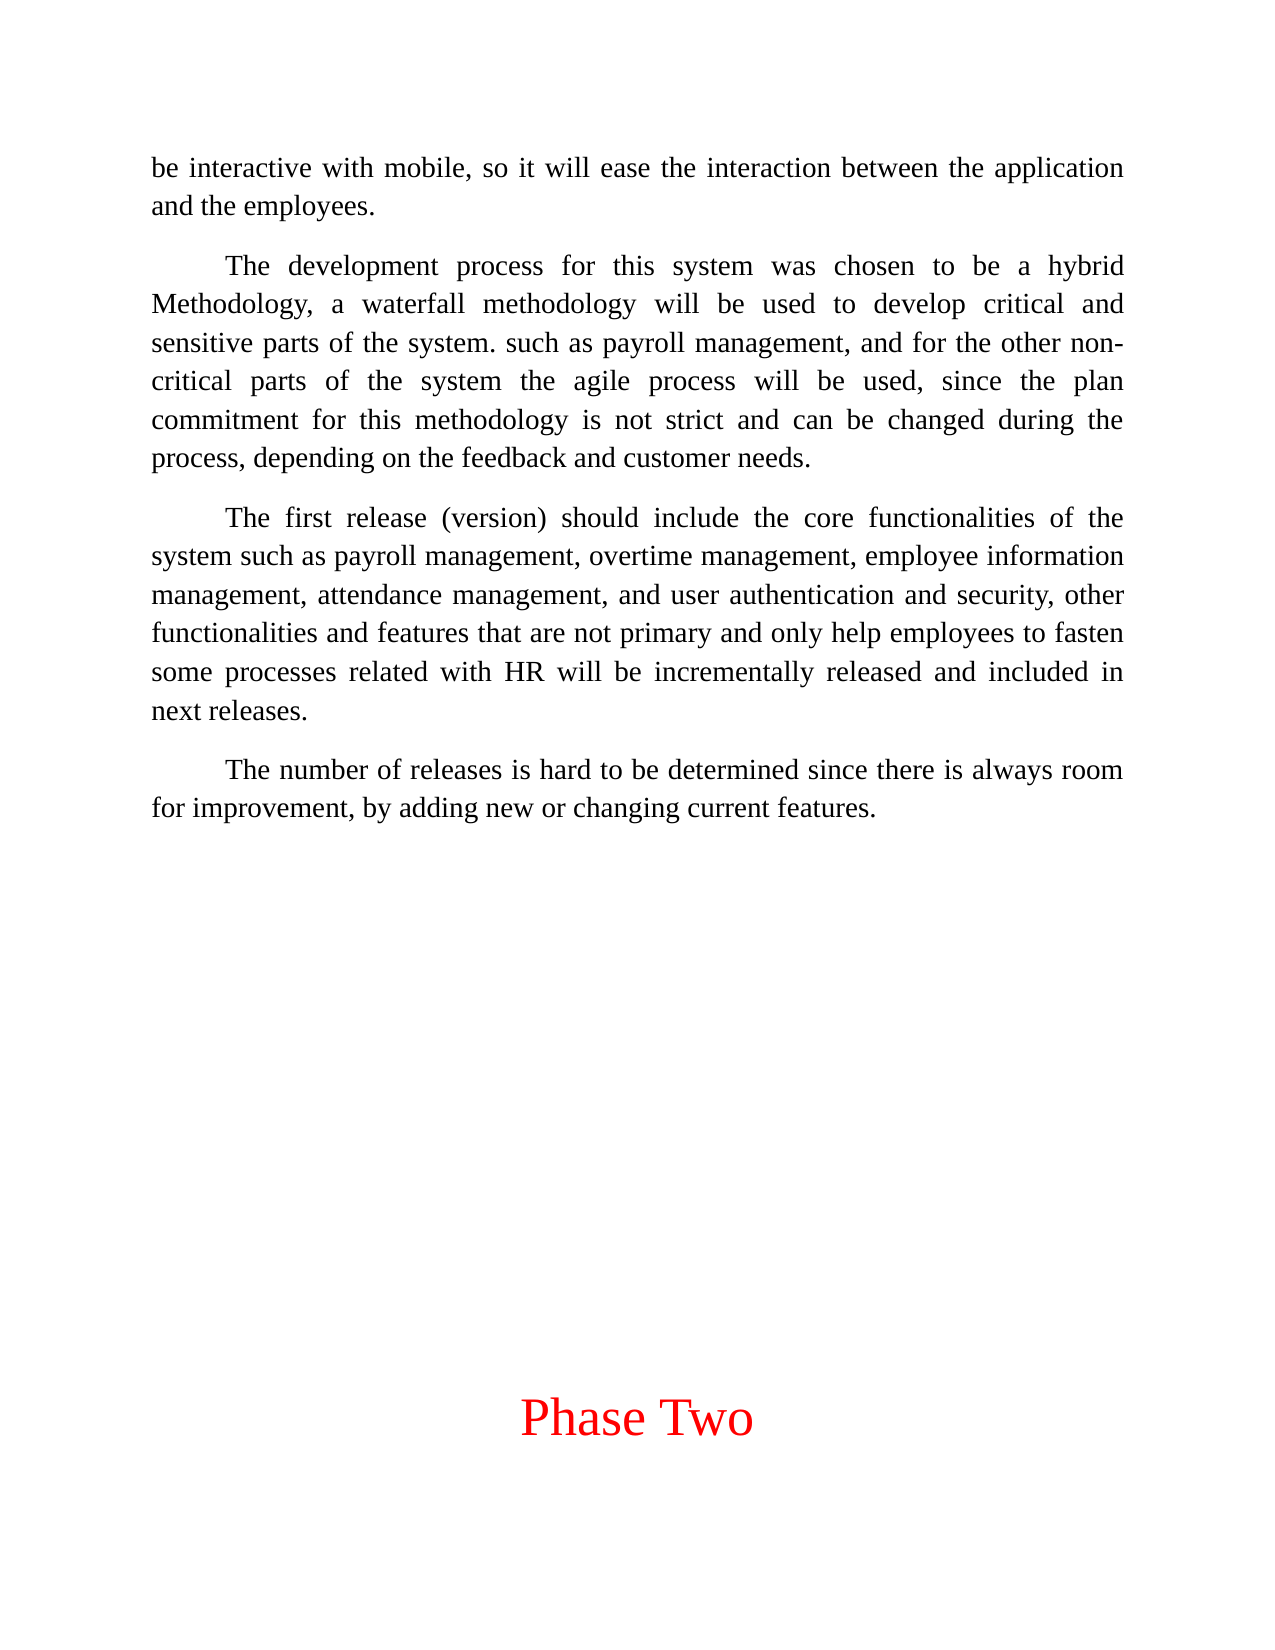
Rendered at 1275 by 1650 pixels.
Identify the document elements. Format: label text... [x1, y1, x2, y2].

text The number of releases is hard to be determined since there is always room for improvement, by adding new or changing current features. [151, 752, 1125, 824]
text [150, 150, 1125, 222]
text The development process for this system was chosen to be a hybrid Methodology, a waterfall methodology will be used to develop critical and sensitive parts of the system. such as payroll management, and for the other non-critical parts of the system the agile process will be used, since the plan commitment for this methodology is not strict and can be changed during the process, depending on the feedback and customer needs. [150, 248, 1125, 474]
text The first release (version) should include the core functionalities of the system such as payroll management, overtime management, employee information management, attendance management, and user authentication and security, other functionalities and features that are not primary and only help employees to fasten some processes related with HR will be incrementally released and included in next releases. [150, 500, 1125, 726]
text Phase Two [150, 1384, 1125, 1447]
